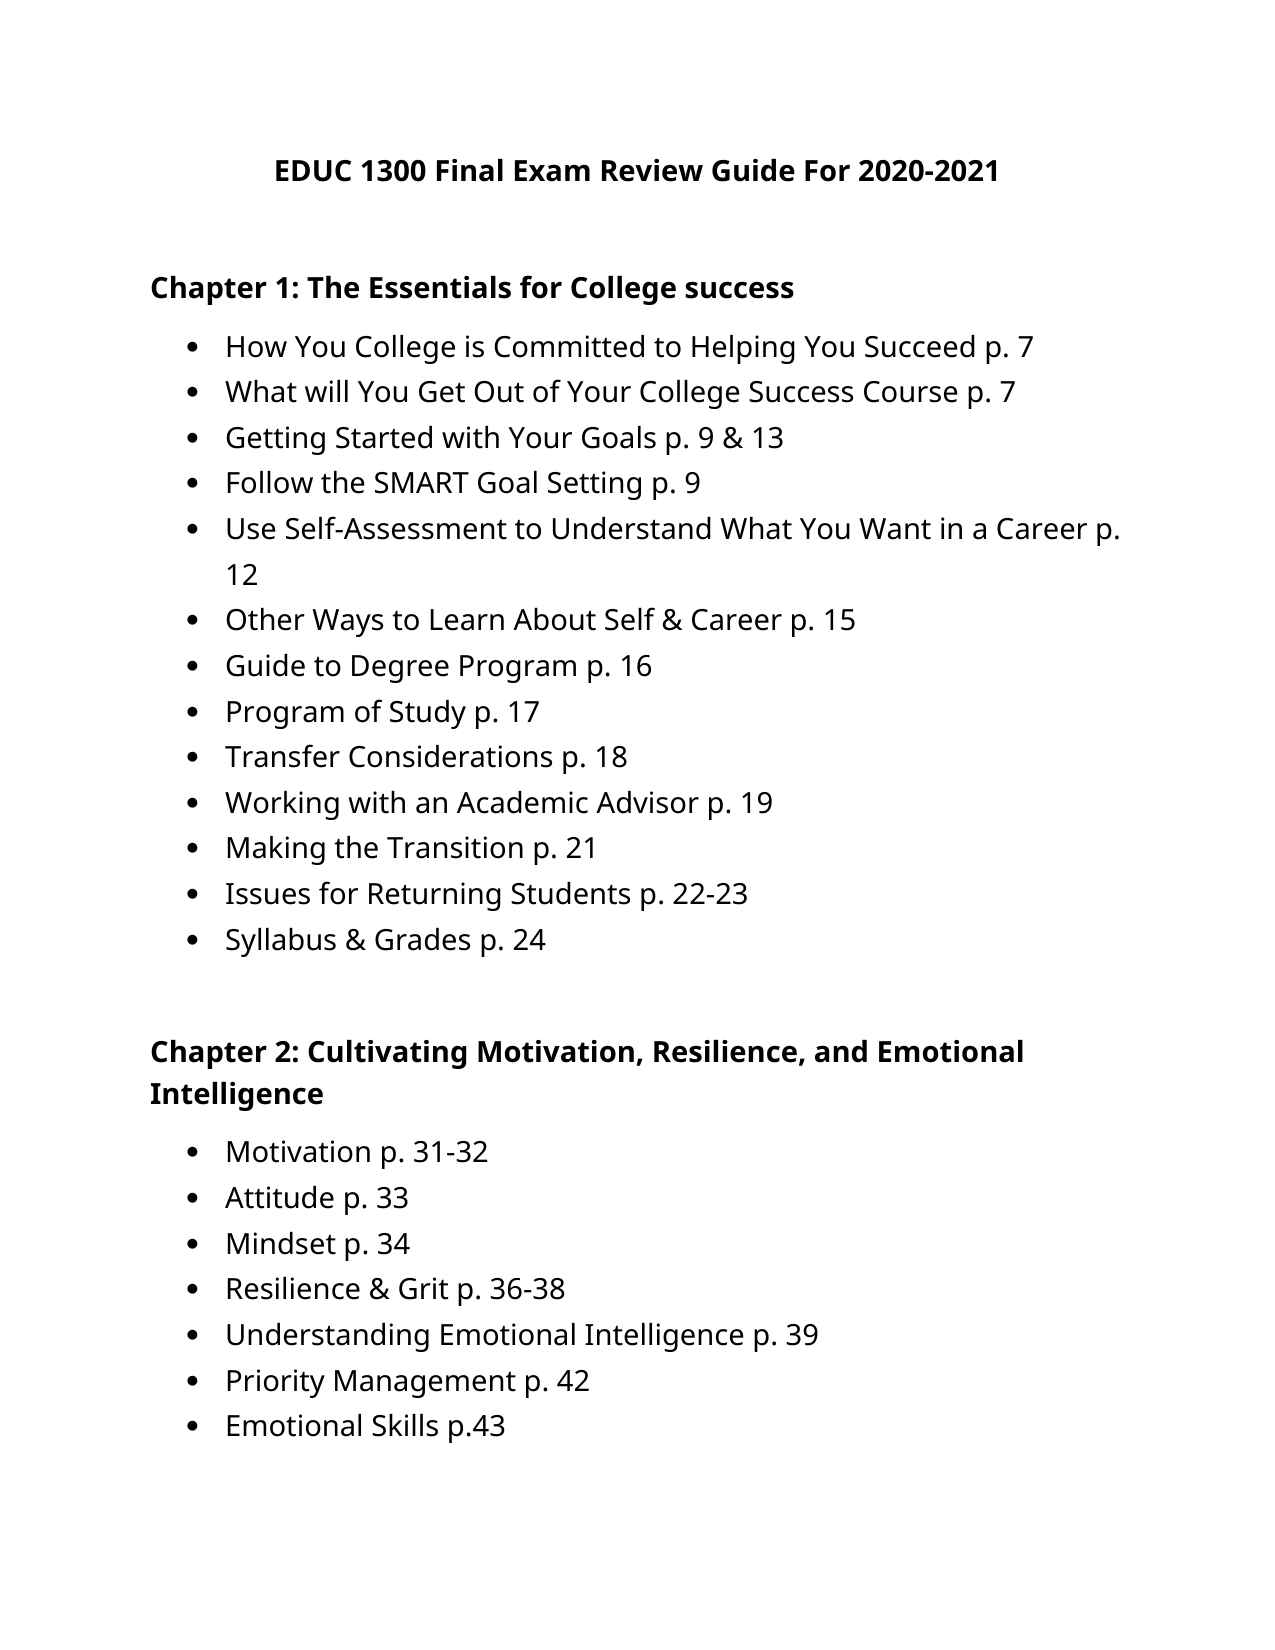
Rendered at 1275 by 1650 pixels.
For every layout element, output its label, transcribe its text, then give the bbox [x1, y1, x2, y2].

text Chapter 1: The Essentials for College success [150, 267, 1125, 307]
list Program of Study p. 17 [187, 691, 1125, 731]
list Syllabus & Grades p. 24 [187, 919, 1125, 959]
list Priority Management p. 42 [187, 1360, 1125, 1399]
list What will You Get Out of Your College Success Course p. 7 [187, 372, 1125, 411]
list How You College is Committed to Helping You Succeed p. 7 [187, 326, 1125, 366]
list Emotional Skills p.43 [187, 1406, 1125, 1445]
list Resilience & Grit p. 36-38 [187, 1269, 1125, 1308]
list Understanding Emotional Intelligence p. 39 [187, 1314, 1125, 1354]
text EDUC 1300 Final Exam Review Guide For 2020-2021 [150, 150, 1125, 190]
list Transfer Considerations p. 18 [187, 737, 1125, 776]
list Issues for Returning Students p. 22-23 [187, 873, 1125, 913]
list Other Ways to Learn About Self & Career p. 15 [187, 600, 1125, 639]
text Chapter 2: Cultivating Motivation, Resilience, and Emotional Intelligence [150, 1031, 1125, 1113]
list Mindset p. 34 [187, 1223, 1125, 1263]
list Motivation p. 31-32 [187, 1132, 1125, 1171]
list Follow the SMART Goal Setting p. 9 [187, 463, 1125, 502]
list Working with an Academic Advisor p. 19 [187, 782, 1125, 822]
list Getting Started with Your Goals p. 9 & 13 [187, 417, 1125, 457]
list Use Self-Assessment to Understand What You Want in a Career p. 12 [187, 508, 1125, 594]
list Attitude p. 33 [187, 1177, 1125, 1217]
list Making the Transition p. 21 [187, 828, 1125, 867]
list Guide to Degree Program p. 16 [187, 645, 1125, 685]
